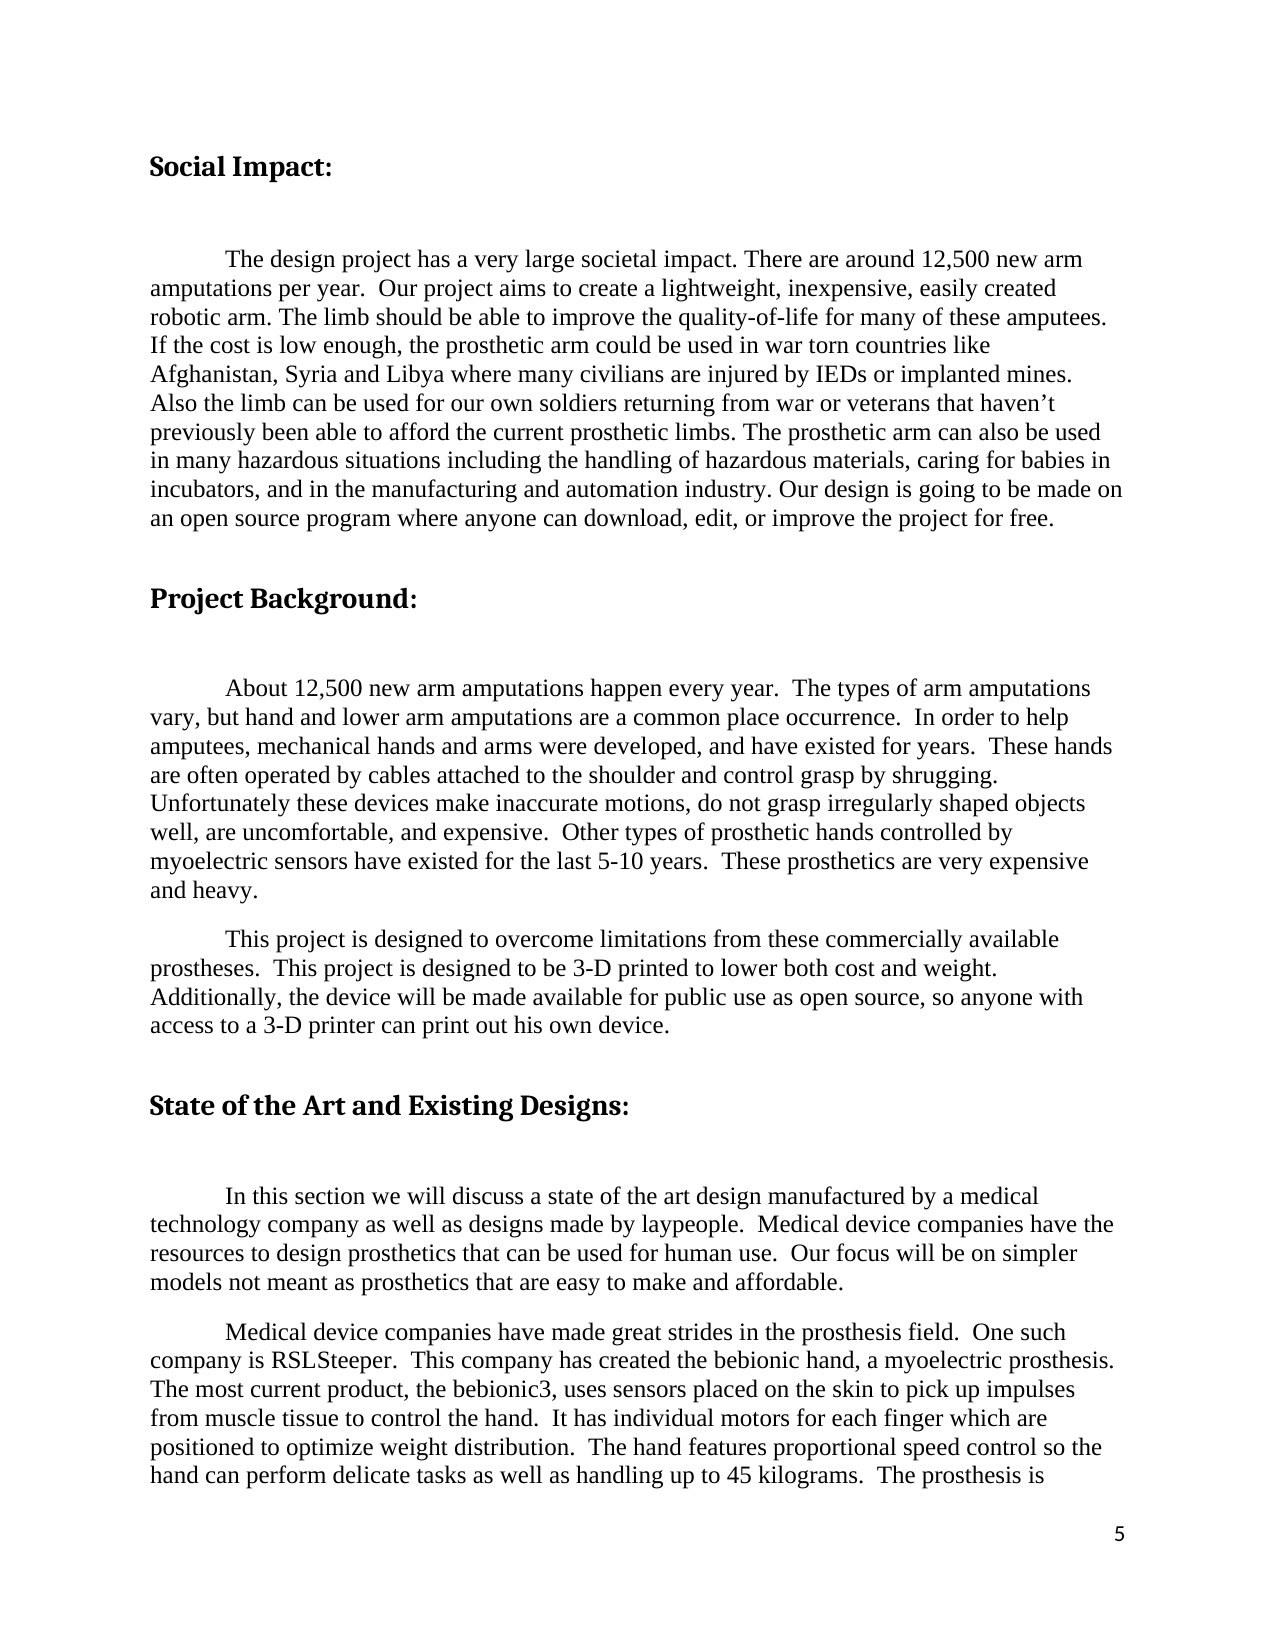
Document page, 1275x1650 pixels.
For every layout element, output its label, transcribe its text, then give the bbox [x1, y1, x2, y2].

text About 12,500 new arm amputations happen every year. The types of arm amputations vary, but hand and lower arm amputations are a common place occurrence. In order to help amputees, mechanical hands and arms were developed, and have existed for years. These hands are often operated by cables attached to the shoulder and control grasp by shrugging. Unfortunately these devices make inaccurate motions, do not grasp irregularly shaped objects well, are uncomfortable, and expensive. Other types of prosthetic hands controlled by myoelectric sensors have existed for the last 5-10 years. These prosthetics are very expensive and heavy. [150, 673, 1125, 903]
subtitle State of the Art and Existing Designs: [150, 1089, 1125, 1123]
subtitle Project Background: [150, 582, 1125, 615]
text This project is designed to overcome limitations from these commercially available prostheses. This project is designed to be 3-D printed to lower both cost and weight. Additionally, the device will be made available for public use as open source, so anyone with access to a 3-D printer can print out his own device. [150, 924, 1125, 1039]
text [150, 1317, 1125, 1489]
subtitle Social Impact: [150, 150, 1125, 183]
text The design project has a very large societal impact. There are around 12,500 new arm amputations per year. Our project aims to create a lightweight, inexpensive, easily created robotic arm. The limb should be able to improve the quality-of-life for many of these amputees. If the cost is low enough, the prosthetic arm could be used in war torn countries like Afghanistan, Syria and Libya where many civilians are injured by IEDs or implanted mines. Also the limb can be used for our own soldiers returning from war or veterans that haven’t previously been able to afford the current prosthetic limbs. The prosthetic arm can also be used in many hazardous situations including the handling of hazardous materials, caring for babies in incubators, and in the manufacturing and automation industry. Our design is going to be made on an open source program where anyone can download, edit, or improve the project for free. [150, 244, 1125, 532]
text In this section we will discuss a state of the art design manufactured by a medical technology company as well as designs made by laypeople. Medical device companies have the resources to design prosthetics that can be used for human use. Our focus will be on simpler models not meant as prosthetics that are easy to make and affordable. [150, 1181, 1125, 1296]
